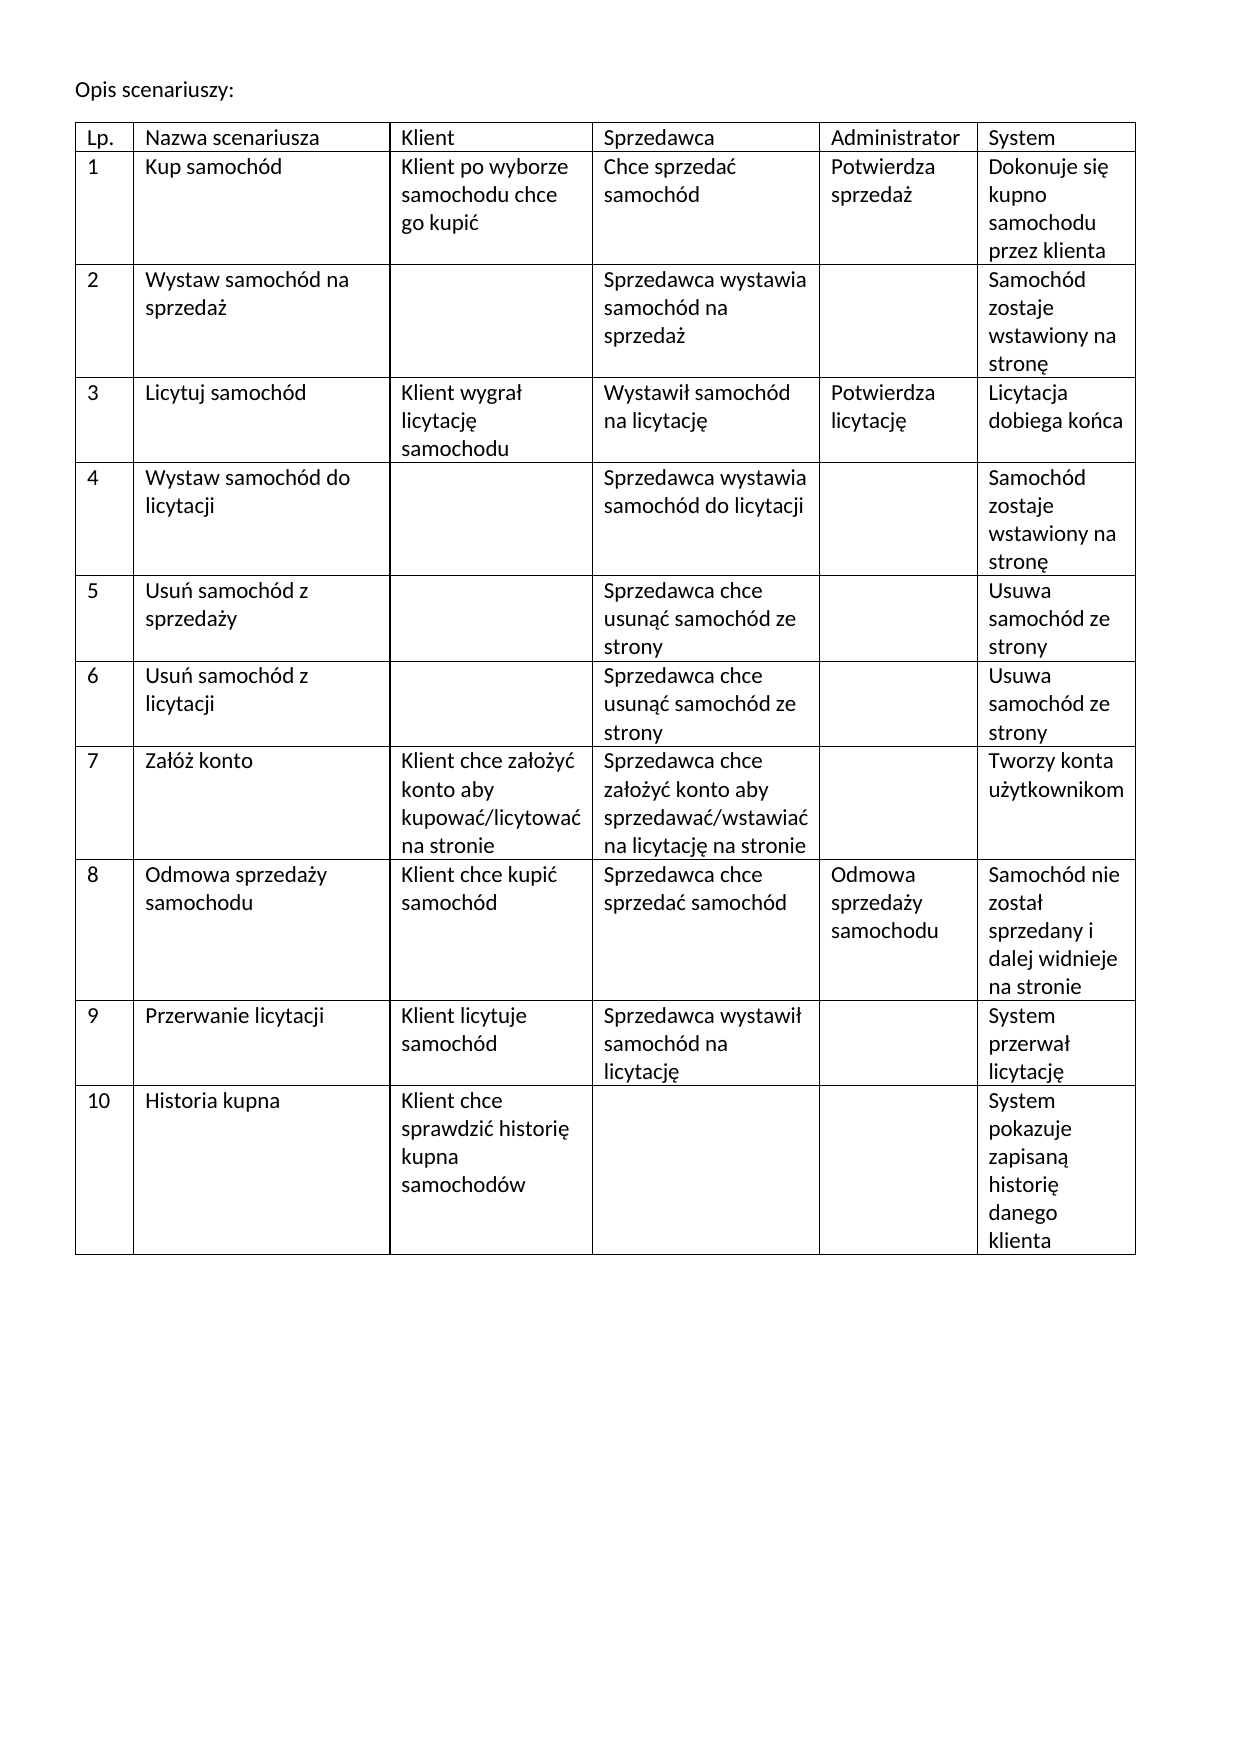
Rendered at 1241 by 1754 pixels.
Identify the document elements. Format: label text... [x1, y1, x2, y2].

table_cell [391, 265, 592, 377]
table_cell Sprzedawca wystawia samochód do licytacji [593, 463, 819, 575]
table_cell Wystaw samochód na sprzedaż [134, 265, 389, 377]
table_cell Historia kupna [134, 1086, 389, 1254]
table_cell 4 [76, 463, 133, 575]
table_cell Sprzedawca chce usunąć samochód ze strony [593, 576, 819, 661]
table_cell Usuń samochód z licytacji [134, 662, 389, 746]
table_cell 2 [76, 265, 133, 377]
table_header Lp. [76, 123, 133, 151]
table_cell Potwierdza sprzedaż [820, 152, 977, 264]
table_cell Samochód zostaje wstawiony na stronę [978, 265, 1135, 377]
table_cell Klient chce założyć konto aby kupować/licytować na stronie [391, 747, 592, 859]
table_cell [820, 265, 977, 377]
table_header Klient [391, 123, 592, 151]
table_cell 7 [76, 747, 133, 859]
table_header Sprzedawca [593, 123, 819, 151]
table_cell System pokazuje zapisaną historię danego klienta [978, 1086, 1135, 1254]
table_cell Samochód zostaje wstawiony na stronę [978, 463, 1135, 575]
table_cell [820, 662, 977, 746]
table_cell [820, 1001, 977, 1085]
table_cell Odmowa sprzedaży samochodu [820, 860, 977, 1000]
table_cell 3 [76, 378, 133, 462]
table_cell 1 [76, 152, 133, 264]
table_cell Klient wygrał licytację samochodu [391, 378, 592, 462]
table_cell Klient po wyborze samochodu chce go kupić [391, 152, 592, 264]
text Opis scenariuszy: [75, 75, 1165, 103]
table_cell 8 [76, 860, 133, 1000]
table_cell [820, 1086, 977, 1254]
table_cell Wystaw samochód do licytacji [134, 463, 389, 575]
table_cell [820, 576, 977, 661]
table_cell Licytuj samochód [134, 378, 389, 462]
table_cell [820, 463, 977, 575]
table_cell 10 [76, 1086, 133, 1254]
table_cell Sprzedawca wystawił samochód na licytację [593, 1001, 819, 1085]
table_cell Klient chce sprawdzić historię kupna samochodów [391, 1086, 592, 1254]
table_cell System przerwał licytację [978, 1001, 1135, 1085]
table_header Administrator [820, 123, 977, 151]
table_cell Usuwa samochód ze strony [978, 576, 1135, 661]
table_header Nazwa scenariusza [134, 123, 389, 151]
table_cell Wystawił samochód na licytację [593, 378, 819, 462]
table_cell 5 [76, 576, 133, 661]
table_cell Potwierdza licytację [820, 378, 977, 462]
table_cell Usuń samochód z sprzedaży [134, 576, 389, 661]
table_cell Sprzedawca chce sprzedać samochód [593, 860, 819, 1000]
table_cell [391, 576, 592, 661]
table_cell Przerwanie licytacji [134, 1001, 389, 1085]
table_cell Usuwa samochód ze strony [978, 662, 1135, 746]
table_cell Kup samochód [134, 152, 389, 264]
table_cell Chce sprzedać samochód [593, 152, 819, 264]
table_cell Dokonuje się kupno samochodu przez klienta [978, 152, 1135, 264]
table_cell Klient chce kupić samochód [391, 860, 592, 1000]
table_cell 9 [76, 1001, 133, 1085]
table_cell Załóż konto [134, 747, 389, 859]
table_cell Sprzedawca chce założyć konto aby sprzedawać/wstawiać na licytację na stronie [593, 747, 819, 859]
table_cell [820, 747, 977, 859]
table_cell [593, 1086, 819, 1254]
table_cell [391, 662, 592, 746]
table_header System [978, 123, 1135, 151]
table_cell [391, 463, 592, 575]
table_cell Sprzedawca wystawia samochód na sprzedaż [593, 265, 819, 377]
table_cell Sprzedawca chce usunąć samochód ze strony [593, 662, 819, 746]
table_cell Klient licytuje samochód [391, 1001, 592, 1085]
table_cell Odmowa sprzedaży samochodu [134, 860, 389, 1000]
table_cell Licytacja dobiega końca [978, 378, 1135, 462]
table_cell Samochód nie został sprzedany i dalej widnieje na stronie [978, 860, 1135, 1000]
table_cell Tworzy konta użytkownikom [978, 747, 1135, 859]
table_cell 6 [76, 662, 133, 746]
